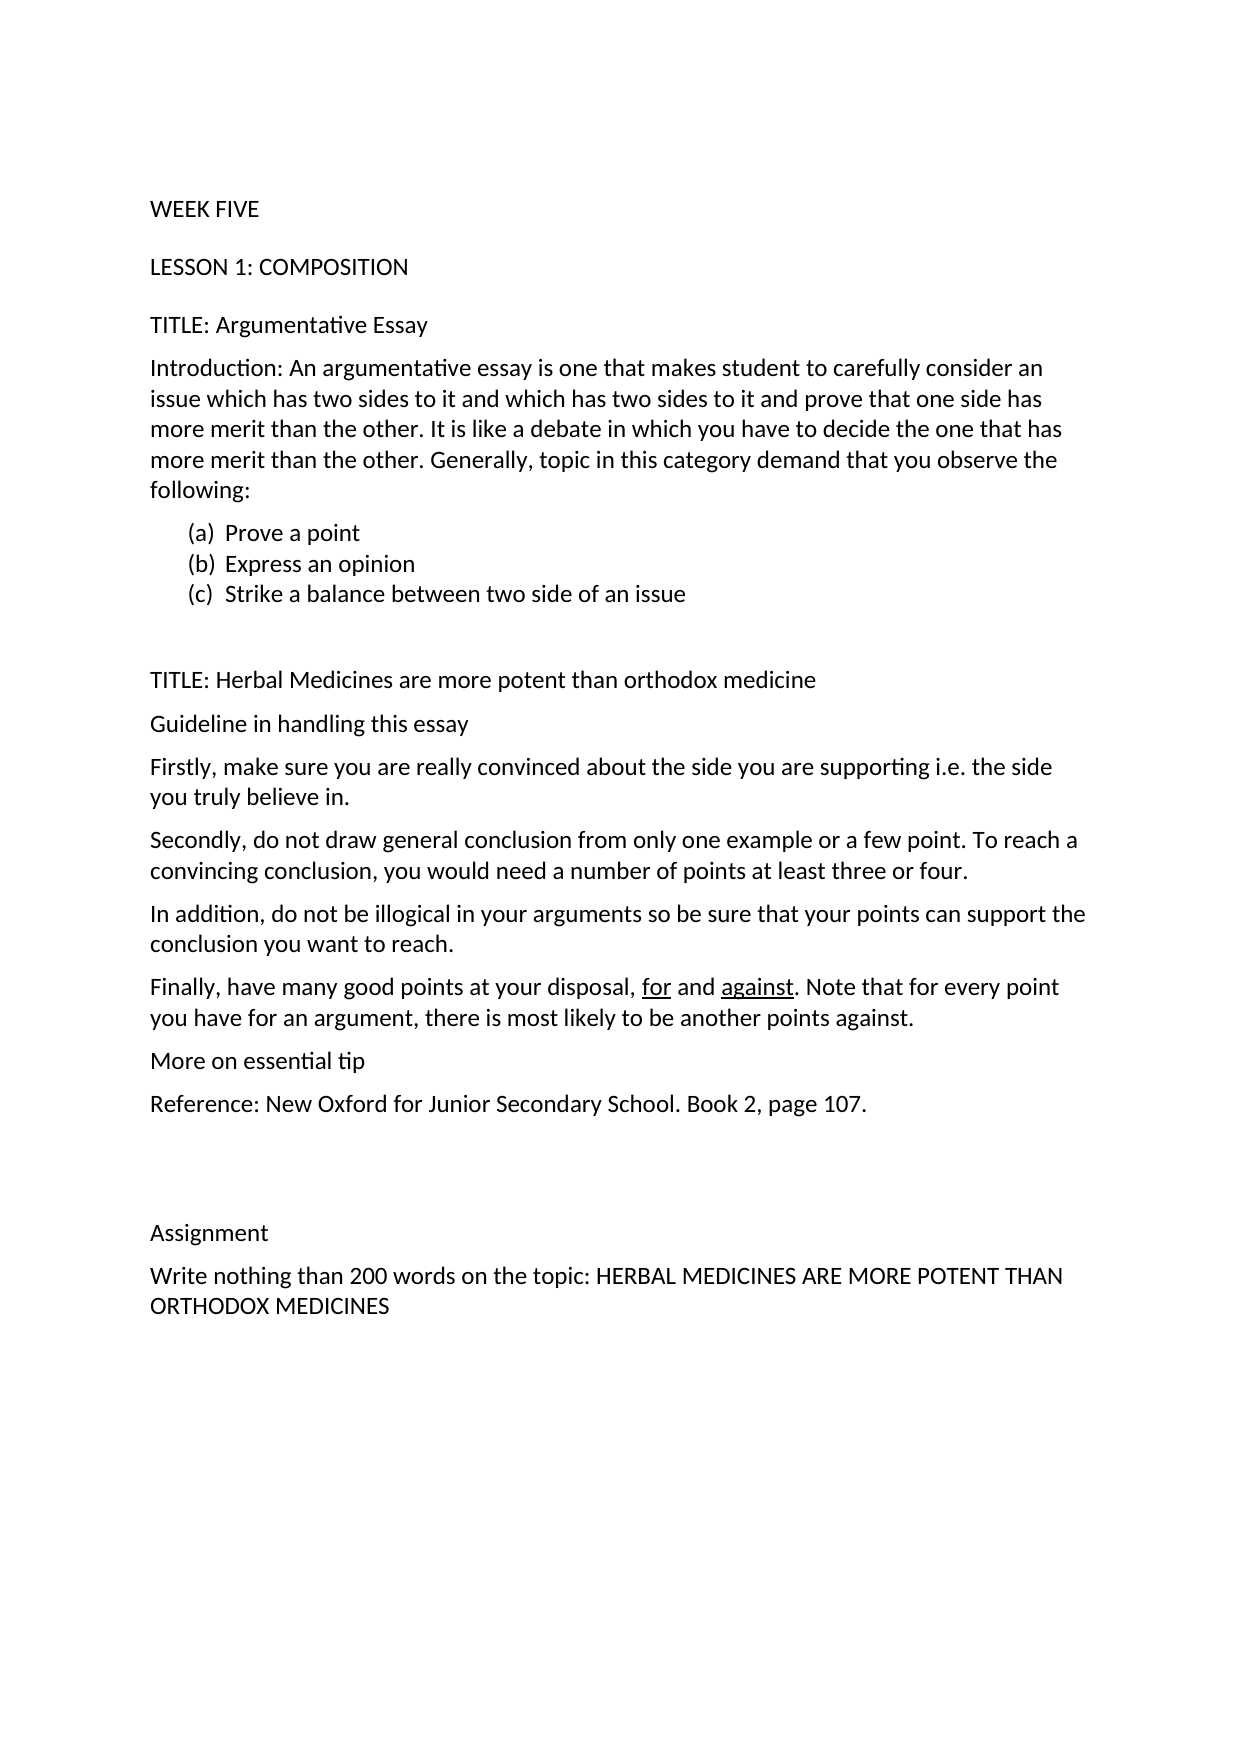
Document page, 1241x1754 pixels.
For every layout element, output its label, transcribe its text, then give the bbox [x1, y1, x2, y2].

text LESSON 1: COMPOSITION [150, 251, 1090, 282]
text Introduction: An argumentative essay is one that makes student to carefully consider an issue which has two sides to it and which has two sides to it and prove that one side has more merit than the other. It is like a debate in which you have to decide the one that has more merit than the other. Generally, topic in this category demand that you observe the following: [150, 352, 1090, 505]
text Guideline in handling this essay [150, 708, 1090, 738]
text Secondly, do not draw general conclusion from only one example or a few point. To reach a convincing conclusion, you would need a number of points at least three or four. [150, 824, 1090, 885]
text More on essential tip [150, 1045, 1090, 1075]
text Assignment [150, 1217, 1090, 1247]
text Firstly, make sure you are really convinced about the side you are supporting i.e. the side you truly believe in. [150, 751, 1090, 812]
text Finally, have many good points at your disposal, for and against. Note that for every point you have for an argument, there is most likely to be another points against. [150, 971, 1090, 1032]
text Reference: New Oxford for Junior Secondary School. Book 2, page 107. [150, 1088, 1090, 1118]
text In addition, do not be illogical in your arguments so be sure that your points can support the conclusion you want to reach. [150, 898, 1090, 959]
text TITLE: Herbal Medicines are more potent than orthodox medicine [150, 665, 1090, 695]
list Express an opinion [187, 548, 1090, 579]
list Prove a point [187, 518, 1090, 548]
text Write nothing than 200 words on the topic: HERBAL MEDICINES ARE MORE POTENT THAN ORTHODOX MEDICINES [150, 1260, 1090, 1321]
text WEEK FIVE [150, 193, 1090, 223]
list Strike a balance between two side of an issue [187, 579, 1090, 609]
text TITLE: Argumentative Essay [150, 309, 1090, 340]
